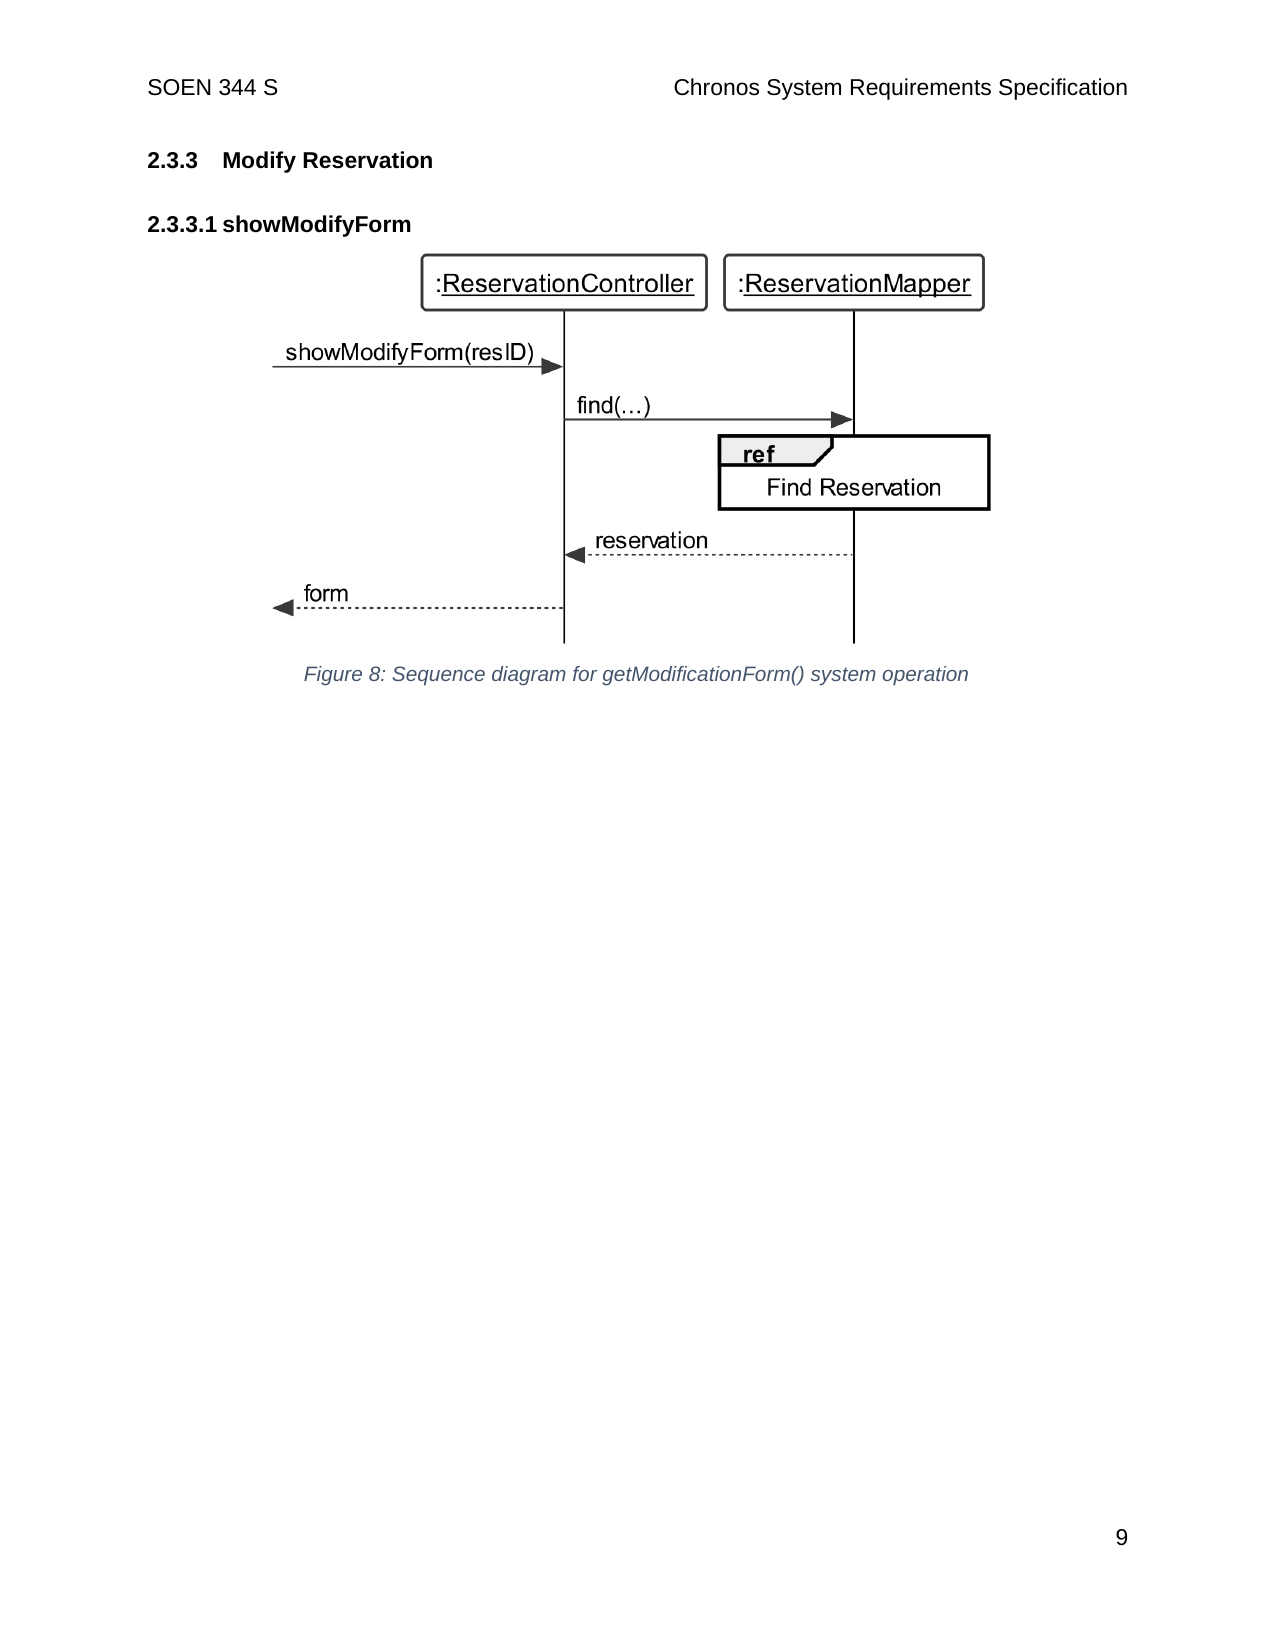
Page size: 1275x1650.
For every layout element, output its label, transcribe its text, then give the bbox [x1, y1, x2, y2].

picture [267, 249, 1008, 662]
subtitle Modify Reservation [147, 147, 1128, 173]
text Figure 8: Sequence diagram for getModificationForm() system operation [147, 662, 1128, 686]
subtitle showModifyForm [147, 211, 1128, 237]
